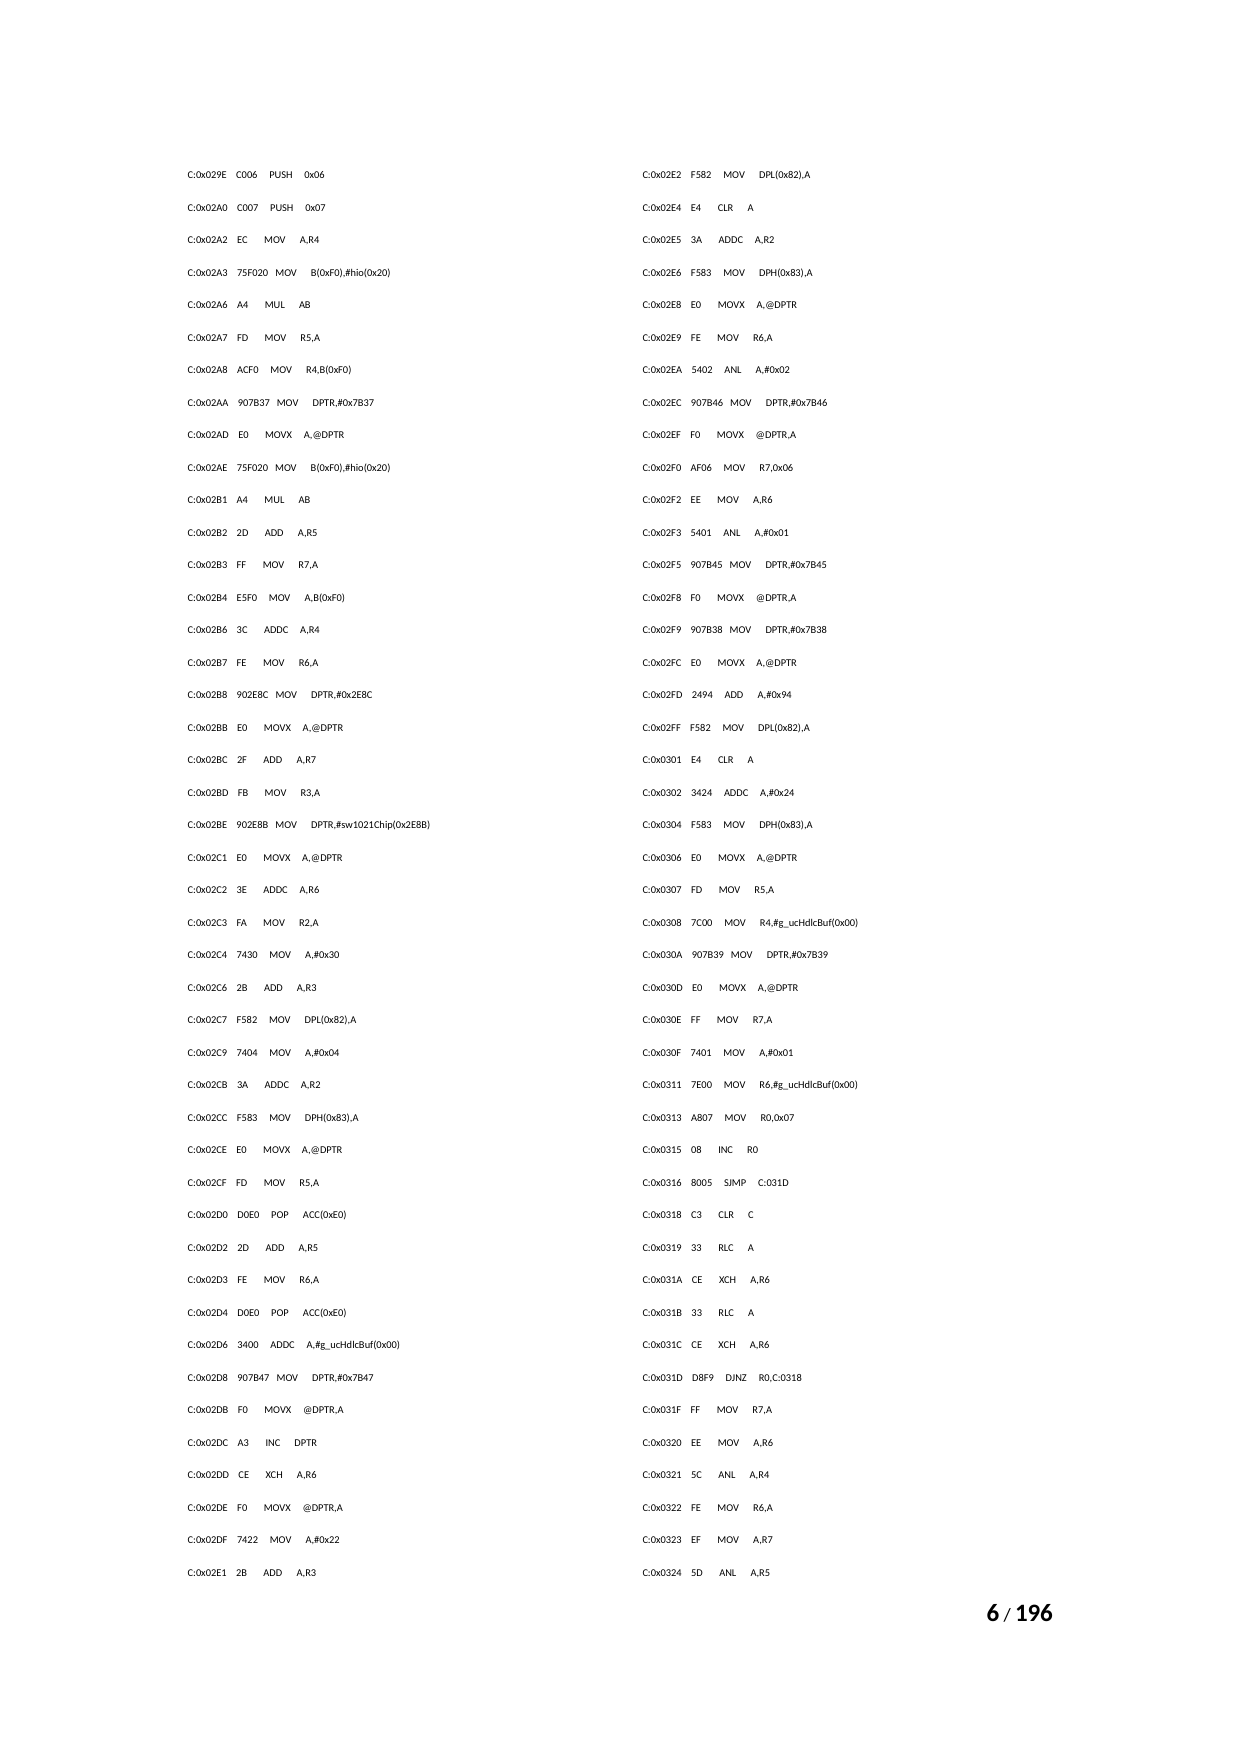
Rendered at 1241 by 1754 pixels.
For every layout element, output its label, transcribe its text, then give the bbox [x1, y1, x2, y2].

text C:0x0313 A807 MOV R0,0x07 [642, 1101, 1053, 1133]
text C:0x02E5 3A ADDC A,R2 [642, 223, 1053, 256]
text C:0x02F9 907B38 MOV DPTR,#0x7B38 [642, 613, 1053, 646]
text C:0x0318 C3 CLR C [642, 1198, 1053, 1231]
text C:0x031F FF MOV R7,A [642, 1393, 1053, 1426]
text C:0x02BB E0 MOVX A,@DPTR [187, 711, 598, 743]
text C:0x030A 907B39 MOV DPTR,#0x7B39 [642, 938, 1053, 971]
text C:0x02B1 A4 MUL AB [187, 483, 598, 516]
text C:0x02D8 907B47 MOV DPTR,#0x7B47 [187, 1361, 598, 1393]
text C:0x02A7 FD MOV R5,A [187, 321, 598, 353]
text C:0x02EF F0 MOVX @DPTR,A [642, 418, 1053, 451]
text C:0x02F0 AF06 MOV R7,0x06 [642, 451, 1053, 483]
text C:0x02AE 75F020 MOV B(0xF0),#hio(0x20) [187, 451, 598, 483]
text C:0x02A8 ACF0 MOV R4,B(0xF0) [187, 353, 598, 386]
text C:0x0302 3424 ADDC A,#0x24 [642, 776, 1053, 808]
text C:0x02BD FB MOV R3,A [187, 776, 598, 808]
text C:0x0319 33 RLC A [642, 1231, 1053, 1263]
text C:0x02CB 3A ADDC A,R2 [187, 1068, 598, 1101]
text C:0x02C7 F582 MOV DPL(0x82),A [187, 1003, 598, 1036]
text C:0x0320 EE MOV A,R6 [642, 1426, 1053, 1458]
text C:0x02A6 A4 MUL AB [187, 288, 598, 321]
text C:0x02DD CE XCH A,R6 [187, 1458, 598, 1491]
text C:0x0304 F583 MOV DPH(0x83),A [642, 808, 1053, 841]
text C:0x02D2 2D ADD A,R5 [187, 1231, 598, 1263]
text C:0x030F 7401 MOV A,#0x01 [642, 1036, 1053, 1068]
text C:0x0321 5C ANL A,R4 [642, 1458, 1053, 1491]
text C:0x02C3 FA MOV R2,A [187, 906, 598, 938]
text C:0x02D6 3400 ADDC A,#g_ucHdlcBuf(0x00) [187, 1328, 598, 1361]
text C:0x02D3 FE MOV R6,A [187, 1263, 598, 1296]
text C:0x0306 E0 MOVX A,@DPTR [642, 841, 1053, 873]
text C:0x02E9 FE MOV R6,A [642, 321, 1053, 353]
text C:0x02A3 75F020 MOV B(0xF0),#hio(0x20) [187, 256, 598, 288]
text C:0x02AA 907B37 MOV DPTR,#0x7B37 [187, 386, 598, 418]
text C:0x02C6 2B ADD A,R3 [187, 971, 598, 1003]
text C:0x0308 7C00 MOV R4,#g_ucHdlcBuf(0x00) [642, 906, 1053, 938]
text C:0x02D4 D0E0 POP ACC(0xE0) [187, 1296, 598, 1328]
text C:0x02C1 E0 MOVX A,@DPTR [187, 841, 598, 873]
text C:0x0307 FD MOV R5,A [642, 873, 1053, 906]
text C:0x02A2 EC MOV A,R4 [187, 223, 598, 256]
text C:0x02D0 D0E0 POP ACC(0xE0) [187, 1198, 598, 1231]
text C:0x029E C006 PUSH 0x06 [187, 158, 598, 191]
text C:0x02DB F0 MOVX @DPTR,A [187, 1393, 598, 1426]
text C:0x02E4 E4 CLR A [642, 191, 1053, 223]
text C:0x02F2 EE MOV A,R6 [642, 483, 1053, 516]
text C:0x02FF F582 MOV DPL(0x82),A [642, 711, 1053, 743]
text C:0x030E FF MOV R7,A [642, 1003, 1053, 1036]
text C:0x02DE F0 MOVX @DPTR,A [187, 1491, 598, 1523]
text C:0x02B7 FE MOV R6,A [187, 646, 598, 678]
text C:0x02EA 5402 ANL A,#0x02 [642, 353, 1053, 386]
text C:0x02F5 907B45 MOV DPTR,#0x7B45 [642, 548, 1053, 581]
text C:0x02E8 E0 MOVX A,@DPTR [642, 288, 1053, 321]
text C:0x031C CE XCH A,R6 [642, 1328, 1053, 1361]
text C:0x02CC F583 MOV DPH(0x83),A [187, 1101, 598, 1133]
text C:0x02DC A3 INC DPTR [187, 1426, 598, 1458]
text C:0x02E1 2B ADD A,R3 [187, 1556, 598, 1588]
text C:0x0322 FE MOV R6,A [642, 1491, 1053, 1523]
text C:0x02FC E0 MOVX A,@DPTR [642, 646, 1053, 678]
text C:0x0323 EF MOV A,R7 [642, 1523, 1053, 1556]
text C:0x02FD 2494 ADD A,#0x94 [642, 678, 1053, 711]
text C:0x031A CE XCH A,R6 [642, 1263, 1053, 1296]
text C:0x02F3 5401 ANL A,#0x01 [642, 516, 1053, 548]
text C:0x02C4 7430 MOV A,#0x30 [187, 938, 598, 971]
text C:0x02BC 2F ADD A,R7 [187, 743, 598, 776]
text C:0x030D E0 MOVX A,@DPTR [642, 971, 1053, 1003]
text C:0x0301 E4 CLR A [642, 743, 1053, 776]
text C:0x02AD E0 MOVX A,@DPTR [187, 418, 598, 451]
text C:0x02C2 3E ADDC A,R6 [187, 873, 598, 906]
text C:0x02E6 F583 MOV DPH(0x83),A [642, 256, 1053, 288]
text C:0x02E2 F582 MOV DPL(0x82),A [642, 158, 1053, 191]
text C:0x02B2 2D ADD A,R5 [187, 516, 598, 548]
text C:0x0311 7E00 MOV R6,#g_ucHdlcBuf(0x00) [642, 1068, 1053, 1101]
text C:0x02C9 7404 MOV A,#0x04 [187, 1036, 598, 1068]
text C:0x02EC 907B46 MOV DPTR,#0x7B46 [642, 386, 1053, 418]
text C:0x0324 5D ANL A,R5 [642, 1556, 1053, 1588]
text C:0x031B 33 RLC A [642, 1296, 1053, 1328]
text C:0x02B8 902E8C MOV DPTR,#0x2E8C [187, 678, 598, 711]
text C:0x02BE 902E8B MOV DPTR,#sw1021Chip(0x2E8B) [187, 808, 598, 841]
text C:0x0315 08 INC R0 [642, 1133, 1053, 1166]
text C:0x02B4 E5F0 MOV A,B(0xF0) [187, 581, 598, 613]
text C:0x02B3 FF MOV R7,A [187, 548, 598, 581]
text C:0x02B6 3C ADDC A,R4 [187, 613, 598, 646]
text C:0x02F8 F0 MOVX @DPTR,A [642, 581, 1053, 613]
text C:0x02DF 7422 MOV A,#0x22 [187, 1523, 598, 1556]
text C:0x031D D8F9 DJNZ R0,C:0318 [642, 1361, 1053, 1393]
text C:0x02CE E0 MOVX A,@DPTR [187, 1133, 598, 1166]
text C:0x0316 8005 SJMP C:031D [642, 1166, 1053, 1198]
text C:0x02A0 C007 PUSH 0x07 [187, 191, 598, 223]
text C:0x02CF FD MOV R5,A [187, 1166, 598, 1198]
